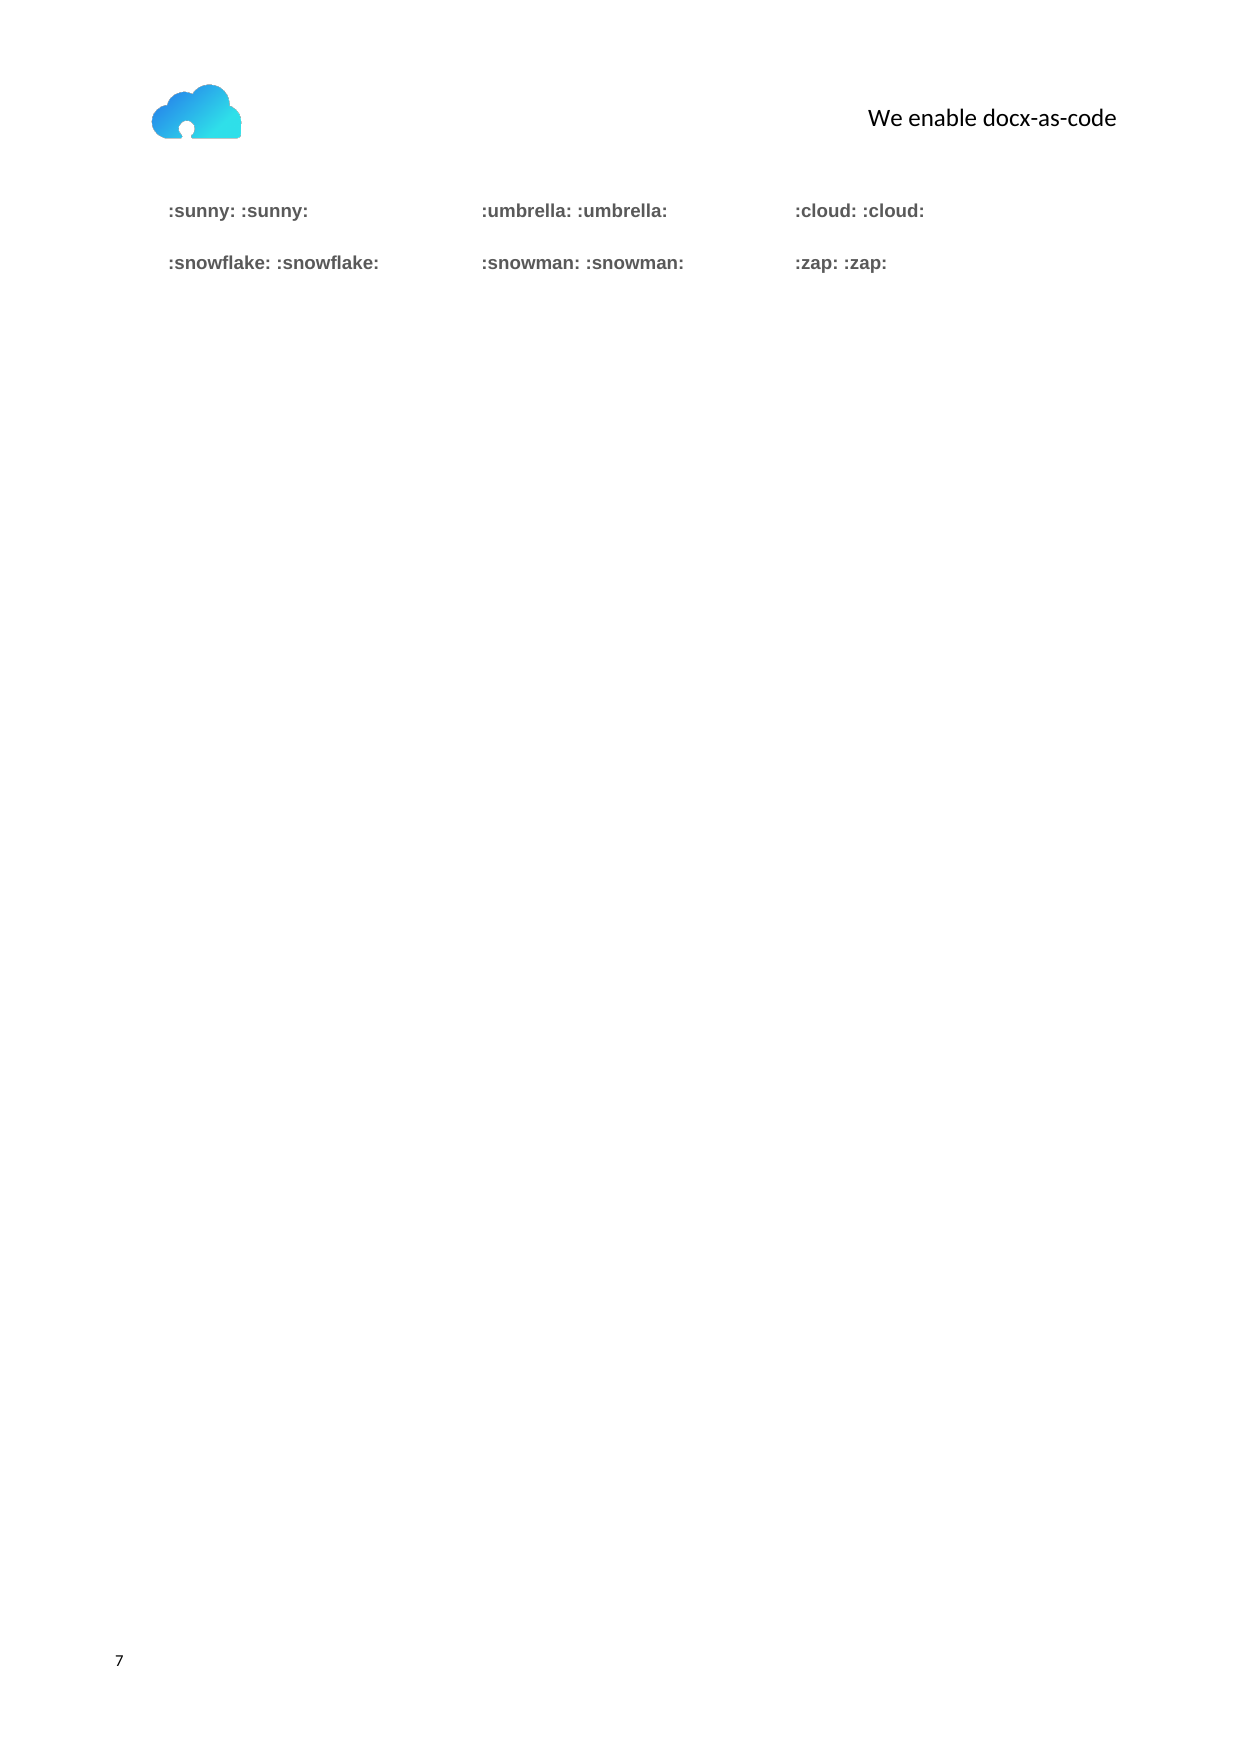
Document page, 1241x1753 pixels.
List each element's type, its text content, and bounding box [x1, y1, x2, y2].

table_cell :snowman: :snowman: [476, 235, 789, 287]
table_cell :snowflake: :snowflake: [163, 235, 476, 287]
table_header :sunny: :sunny: [163, 183, 476, 235]
table_header :cloud: :cloud: [789, 183, 1103, 235]
table_cell :zap: :zap: [789, 235, 1103, 287]
picture [150, 73, 243, 153]
table_header :umbrella: :umbrella: [476, 183, 789, 235]
